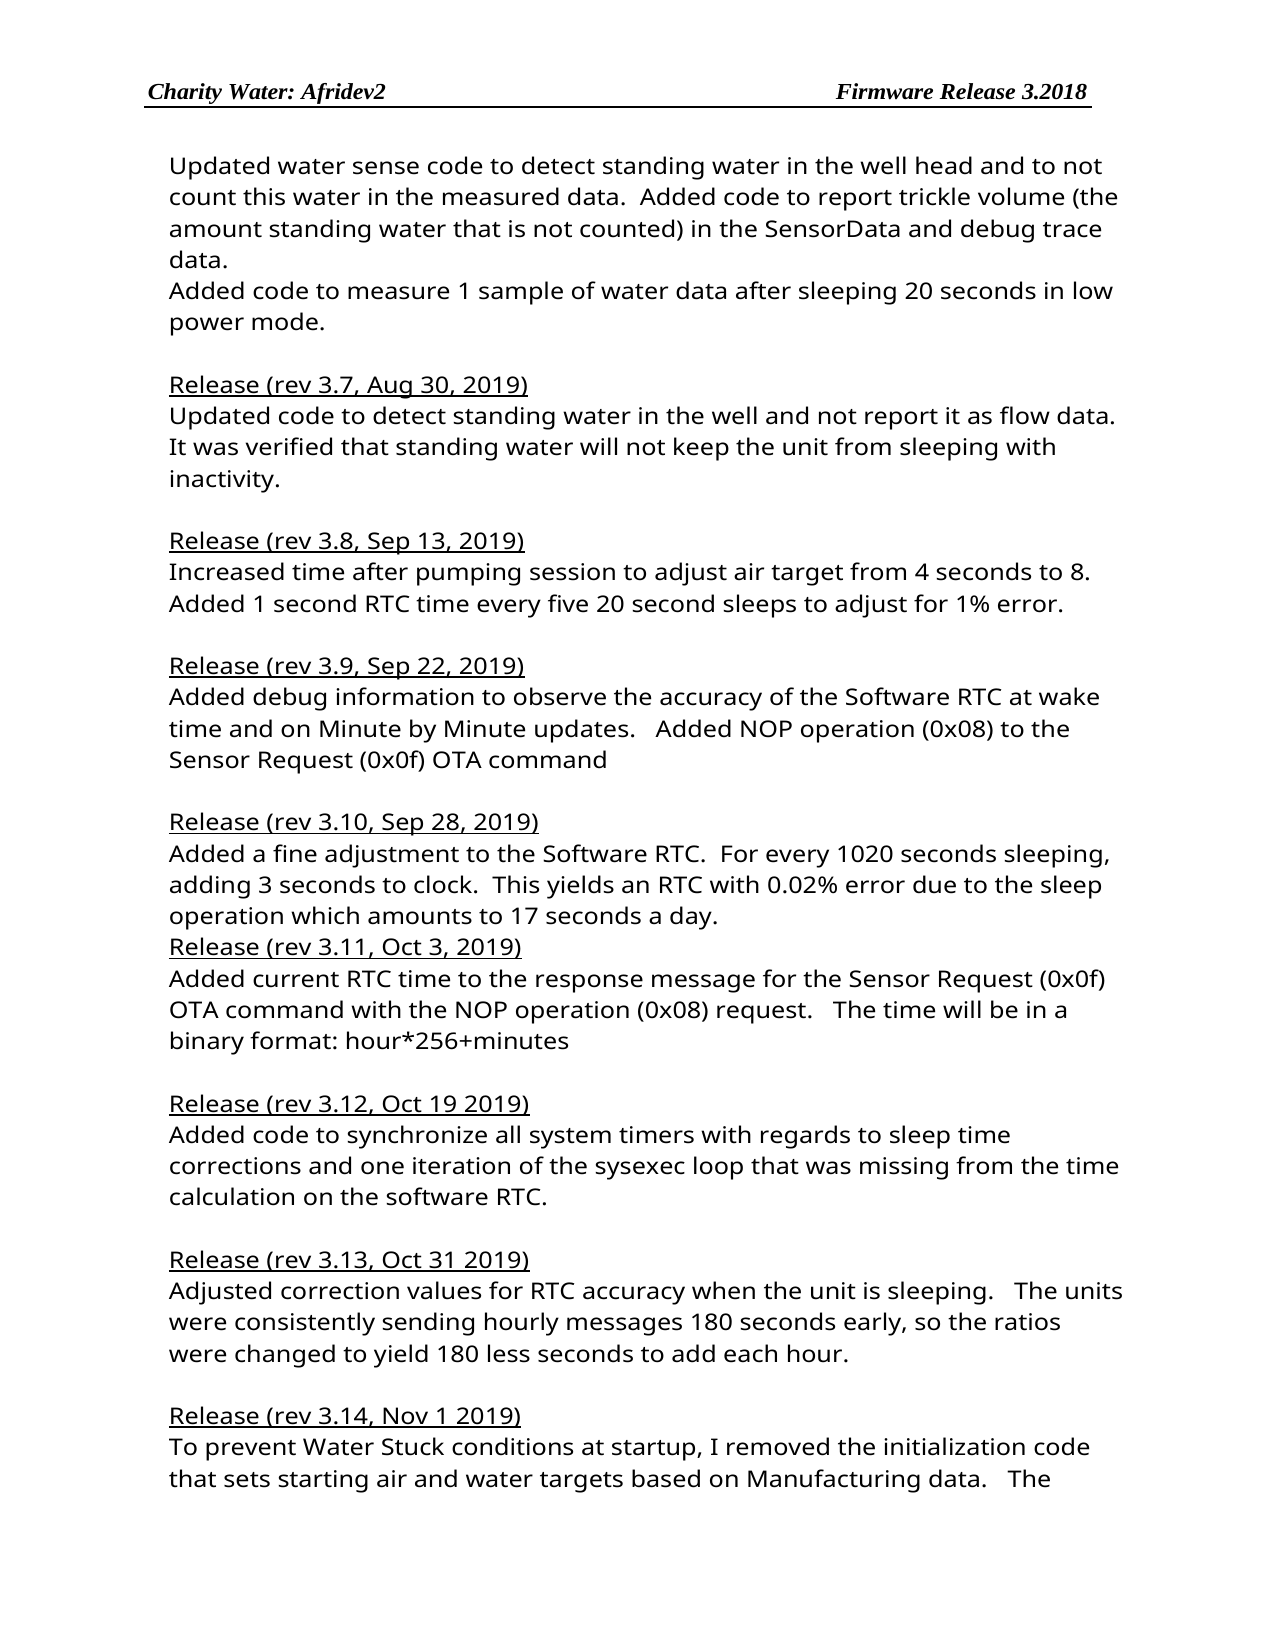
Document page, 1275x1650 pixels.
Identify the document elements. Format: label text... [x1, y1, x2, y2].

text Release (rev 3.7, Aug 30, 2019) [169, 369, 1125, 400]
text Added 1 second RTC time every five 20 second sleeps to adjust for 1% error. [169, 587, 1125, 619]
text Release (rev 3.13, Oct 31 2019) [169, 1244, 1125, 1275]
text Added current RTC time to the response message for the Sensor Request (0x0f) OTA command with the NOP operation (0x08) request. The time will be in a binary format: hour*256+minutes [169, 962, 1125, 1056]
text Adjusted correction values for RTC accuracy when the unit is sleeping. The units were consistently sending hourly messages 180 seconds early, so the ratios were changed to yield 180 less seconds to add each hour. [169, 1275, 1125, 1369]
text Release (rev 3.10, Sep 28, 2019) [169, 806, 1125, 837]
text Release (rev 3.9, Sep 22, 2019) [169, 650, 1125, 681]
text Release (rev 3.11, Oct 3, 2019) [169, 931, 1125, 962]
text Release (rev 3.8, Sep 13, 2019) [169, 525, 1125, 556]
text Updated water sense code to detect standing water in the well head and to not count this water in the measured data. Added code to report trickle volume (the amount standing water that is not counted) in the SensorData and debug trace data. [169, 150, 1125, 275]
text Release (rev 3.14, Nov 1 2019) [169, 1400, 1125, 1431]
text Increased time after pumping session to adjust air target from 4 seconds to 8. [169, 556, 1125, 587]
text Added debug information to observe the accuracy of the Software RTC at wake time and on Minute by Minute updates. Added NOP operation (0x08) to the Sensor Request (0x0f) OTA command [169, 681, 1125, 775]
text Added code to measure 1 sample of water data after sleeping 20 seconds in low power mode. [169, 275, 1125, 337]
text Release (rev 3.12, Oct 19 2019) [169, 1087, 1125, 1119]
text Added code to synchronize all system timers with regards to sleep time corrections and one iteration of the sysexec loop that was missing from the time calculation on the software RTC. [169, 1119, 1125, 1212]
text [169, 1431, 1125, 1494]
text Updated code to detect standing water in the well and not report it as flow data. It was verified that standing water will not keep the unit from sleeping with inactivity. [169, 400, 1125, 494]
text Added a fine adjustment to the Software RTC. For every 1020 seconds sleeping, adding 3 seconds to clock. This yields an RTC with 0.02% error due to the sleep operation which amounts to 17 seconds a day. [169, 837, 1125, 931]
